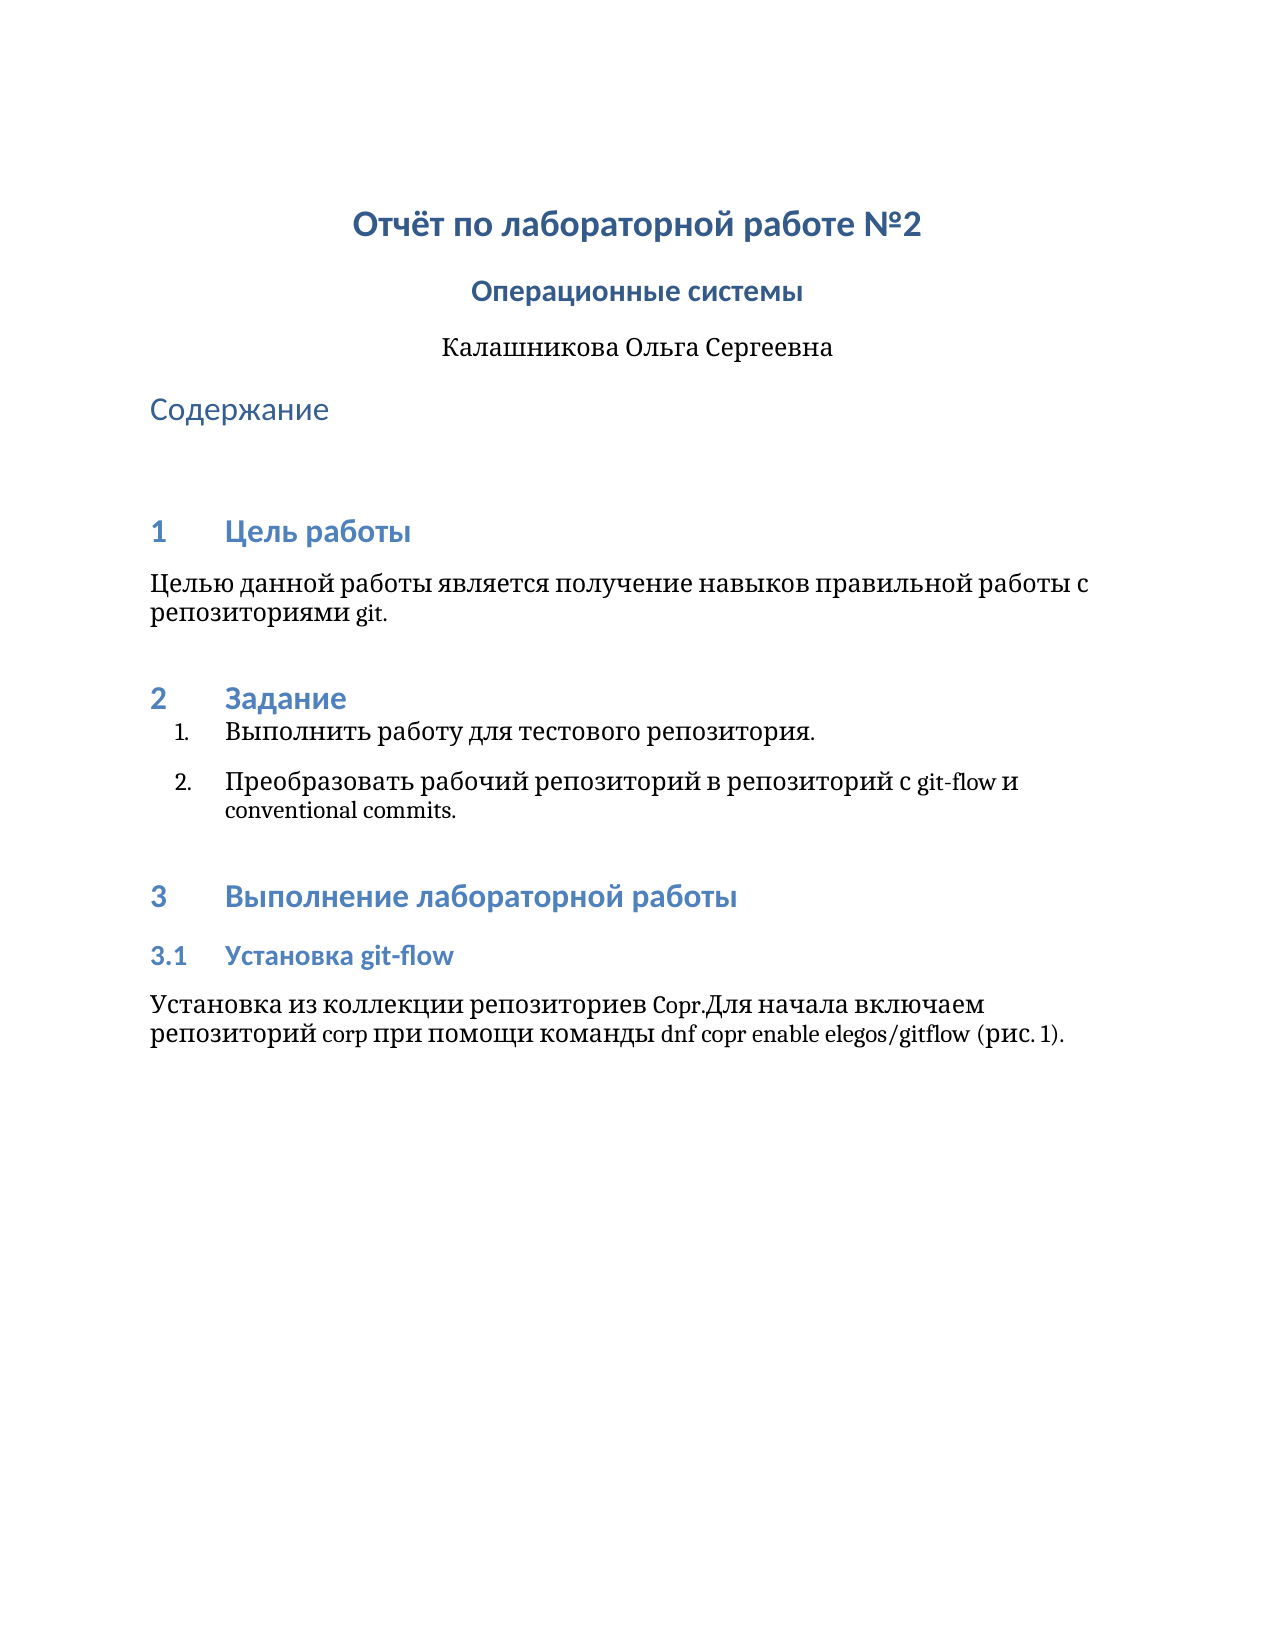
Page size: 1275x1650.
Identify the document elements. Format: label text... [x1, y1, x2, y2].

subtitle 3.1 Установка git-flow [150, 937, 1125, 972]
list Преобразовать рабочий репозиторий в репозиторий с git-flow и conventional commits. [175, 768, 1125, 825]
text Целью данной работы является получение навыков правильной работы с репозиториями git. [150, 570, 1125, 627]
subtitle 2 Задание [150, 677, 1125, 718]
title Отчёт по лабораторной работе №2 [150, 200, 1125, 246]
text Установка из коллекции репозиториев Copr.Для начала включаем репозиторий corp при помощи команды dnf copr enable elegos/gitflow (рис. 1). [150, 991, 1125, 1049]
subtitle 1 Цель работы [150, 510, 1125, 551]
text Калашникова Ольга Сергеевна [150, 334, 1125, 363]
subtitle Операционные системы [150, 271, 1125, 309]
subtitle 3 Выполнение лабораторной работы [150, 875, 1125, 916]
list Выполнить работу для тестового репозитория. [175, 718, 1125, 747]
